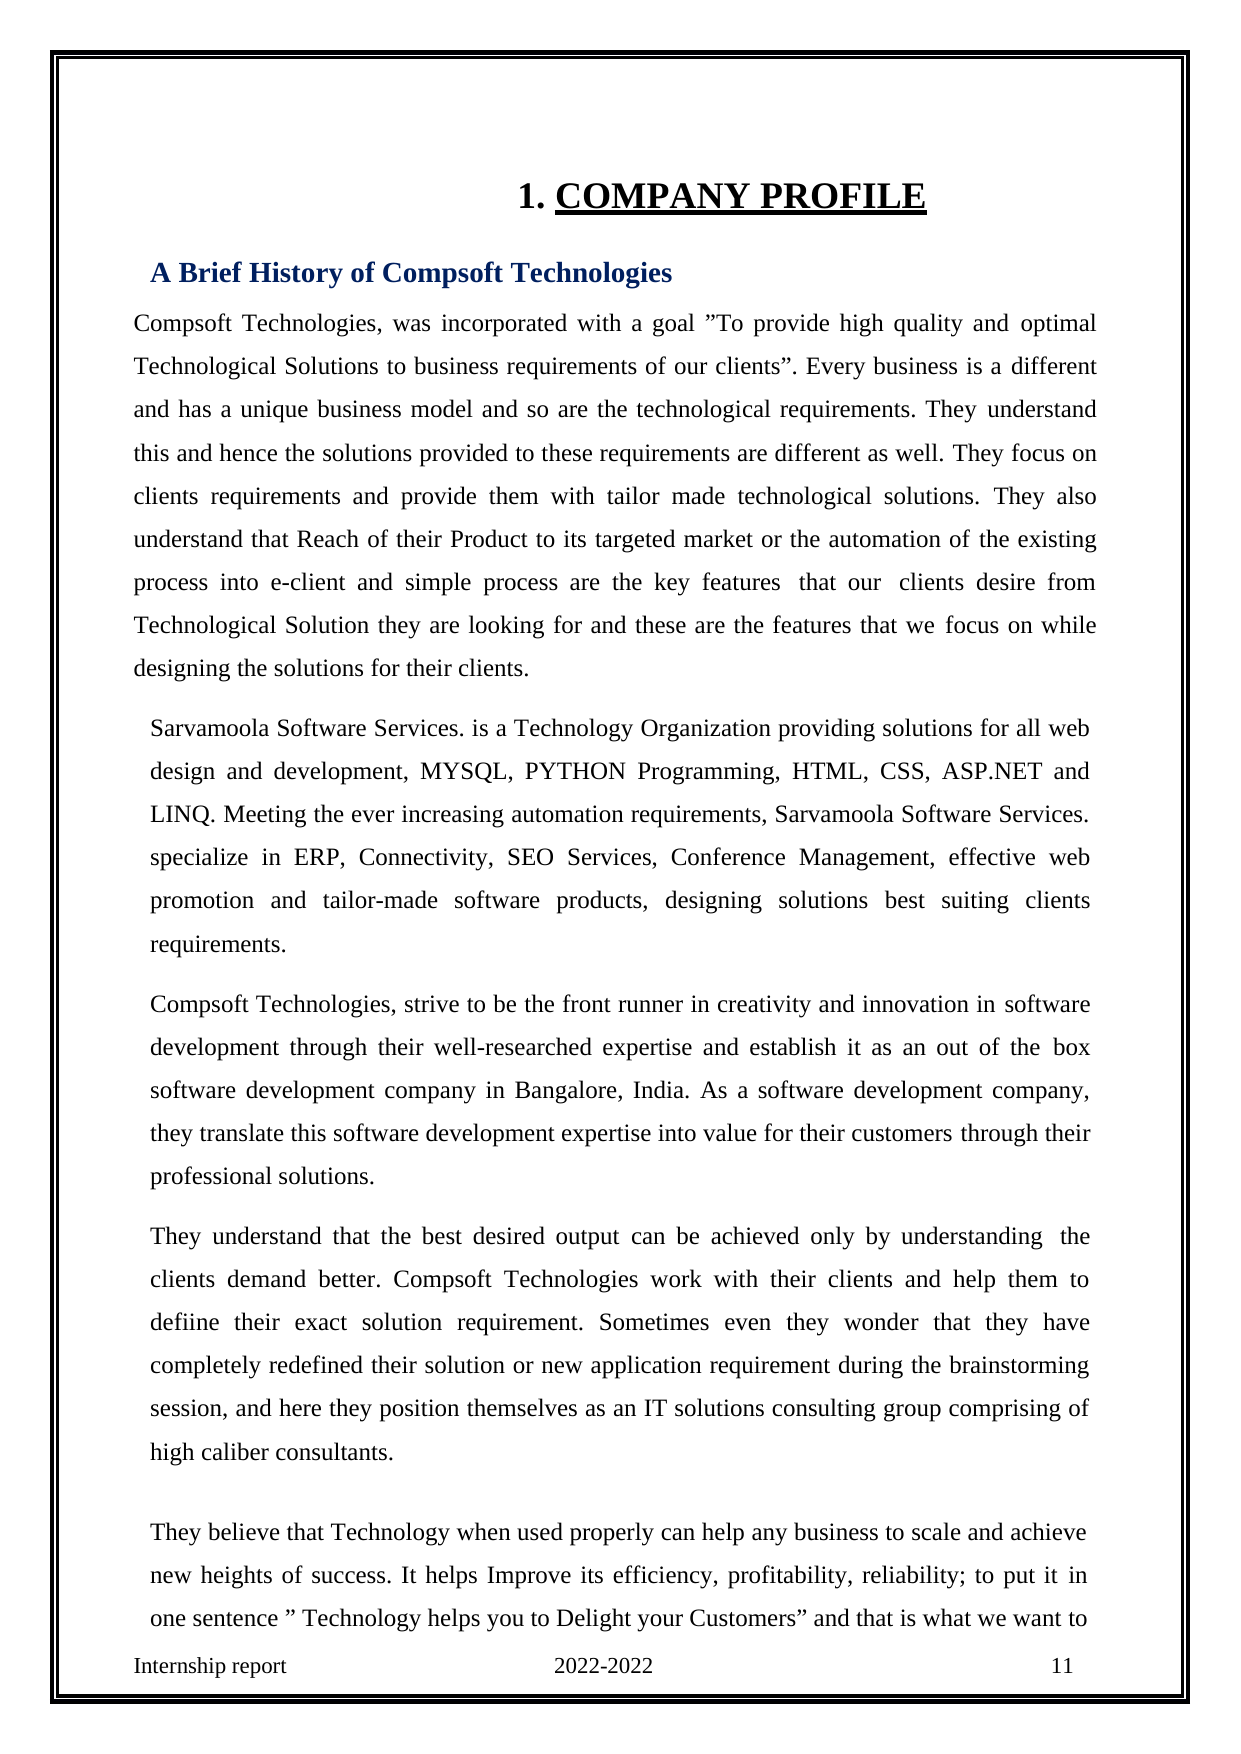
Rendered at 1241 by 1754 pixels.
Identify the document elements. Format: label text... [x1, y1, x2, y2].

text Compsoft Technologies, was incorporated with a goal ”To provide high quality and optimal Technological Solutions to business requirements of our clients”. Every business is a different and has a unique business model and so are the technological requirements. They understand this and hence the solutions provided to these requirements are different as well. They focus on clients requirements and provide them with tailor made technological solutions. They also understand that Reach of their Product to its targeted market or the automation of the existing process into e-client and simple process are the key features that our clients desire from Technological Solution they are looking for and these are the features that we focus on while designing the solutions for their clients. [133, 308, 1097, 682]
text Compsoft Technologies, strive to be the front runner in creativity and innovation in software development through their well-researched expertise and establish it as an out of the box software development company in Bangalore, India. As a software development company, they translate this software development expertise into value for their customers through their professional solutions. [150, 989, 1090, 1190]
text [150, 1517, 1088, 1632]
subtitle A Brief History of Compsoft Technologies [150, 256, 1113, 289]
text They understand that the best desired output can be achieved only by understanding the clients demand better. Compsoft Technologies work with their clients and help them to defiine their exact solution requirement. Sometimes even they wonder that they have completely redefined their solution or new application requirement during the brainstorming session, and here they position themselves as an IT solutions consulting group comprising of high caliber consultants. [150, 1221, 1091, 1465]
text Sarvamoola Software Services. is a Technology Organization providing solutions for all web design and development, MYSQL, PYTHON Programming, HTML, CSS, ASP.NET and LINQ. Meeting the ever increasing automation requirements, Sarvamoola Software Services. specialize in ERP, Connectivity, SEO Services, Conference Management, effective web promotion and tailor-made software products, designing solutions best suiting clients requirements. [150, 713, 1091, 957]
subtitle COMPANY PROFILE [517, 173, 1113, 216]
